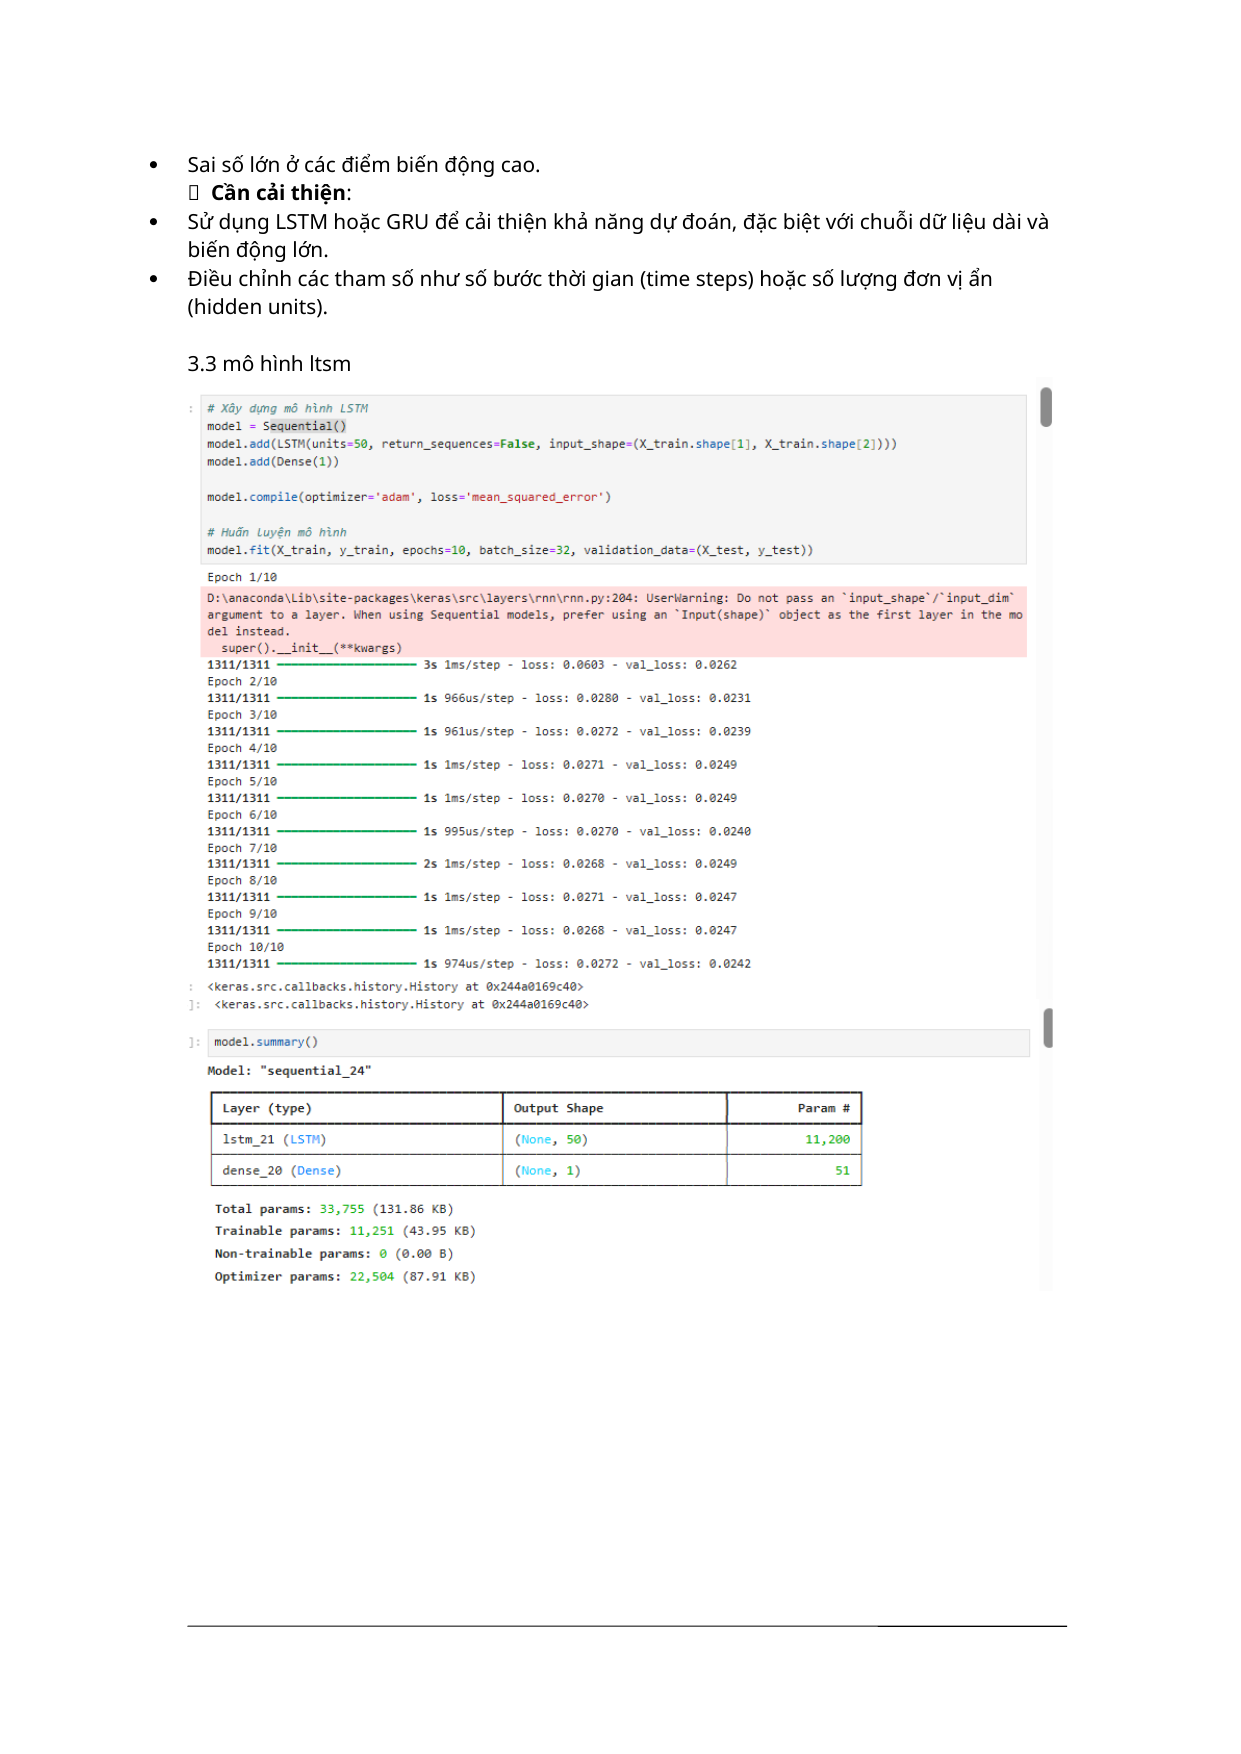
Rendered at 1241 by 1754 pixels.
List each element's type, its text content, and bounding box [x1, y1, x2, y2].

list Sử dụng LSTM hoặc GRU để cải thiện khả năng dự đoán, đặc biệt với chuỗi dữ liệu dài và biến động lớn. [150, 207, 1053, 264]
list Điều chỉnh các tham số như số bước thời gian (time steps) hoặc số lượng đơn vị ẩn (hidden units). [150, 264, 1053, 321]
picture [187, 377, 1053, 1291]
list 3.3 mô hình ltsm [187, 349, 1053, 377]
list Sai số lớn ở các điểm biến động cao. [150, 150, 1053, 178]
list  Cần cải thiện: [187, 178, 1053, 207]
